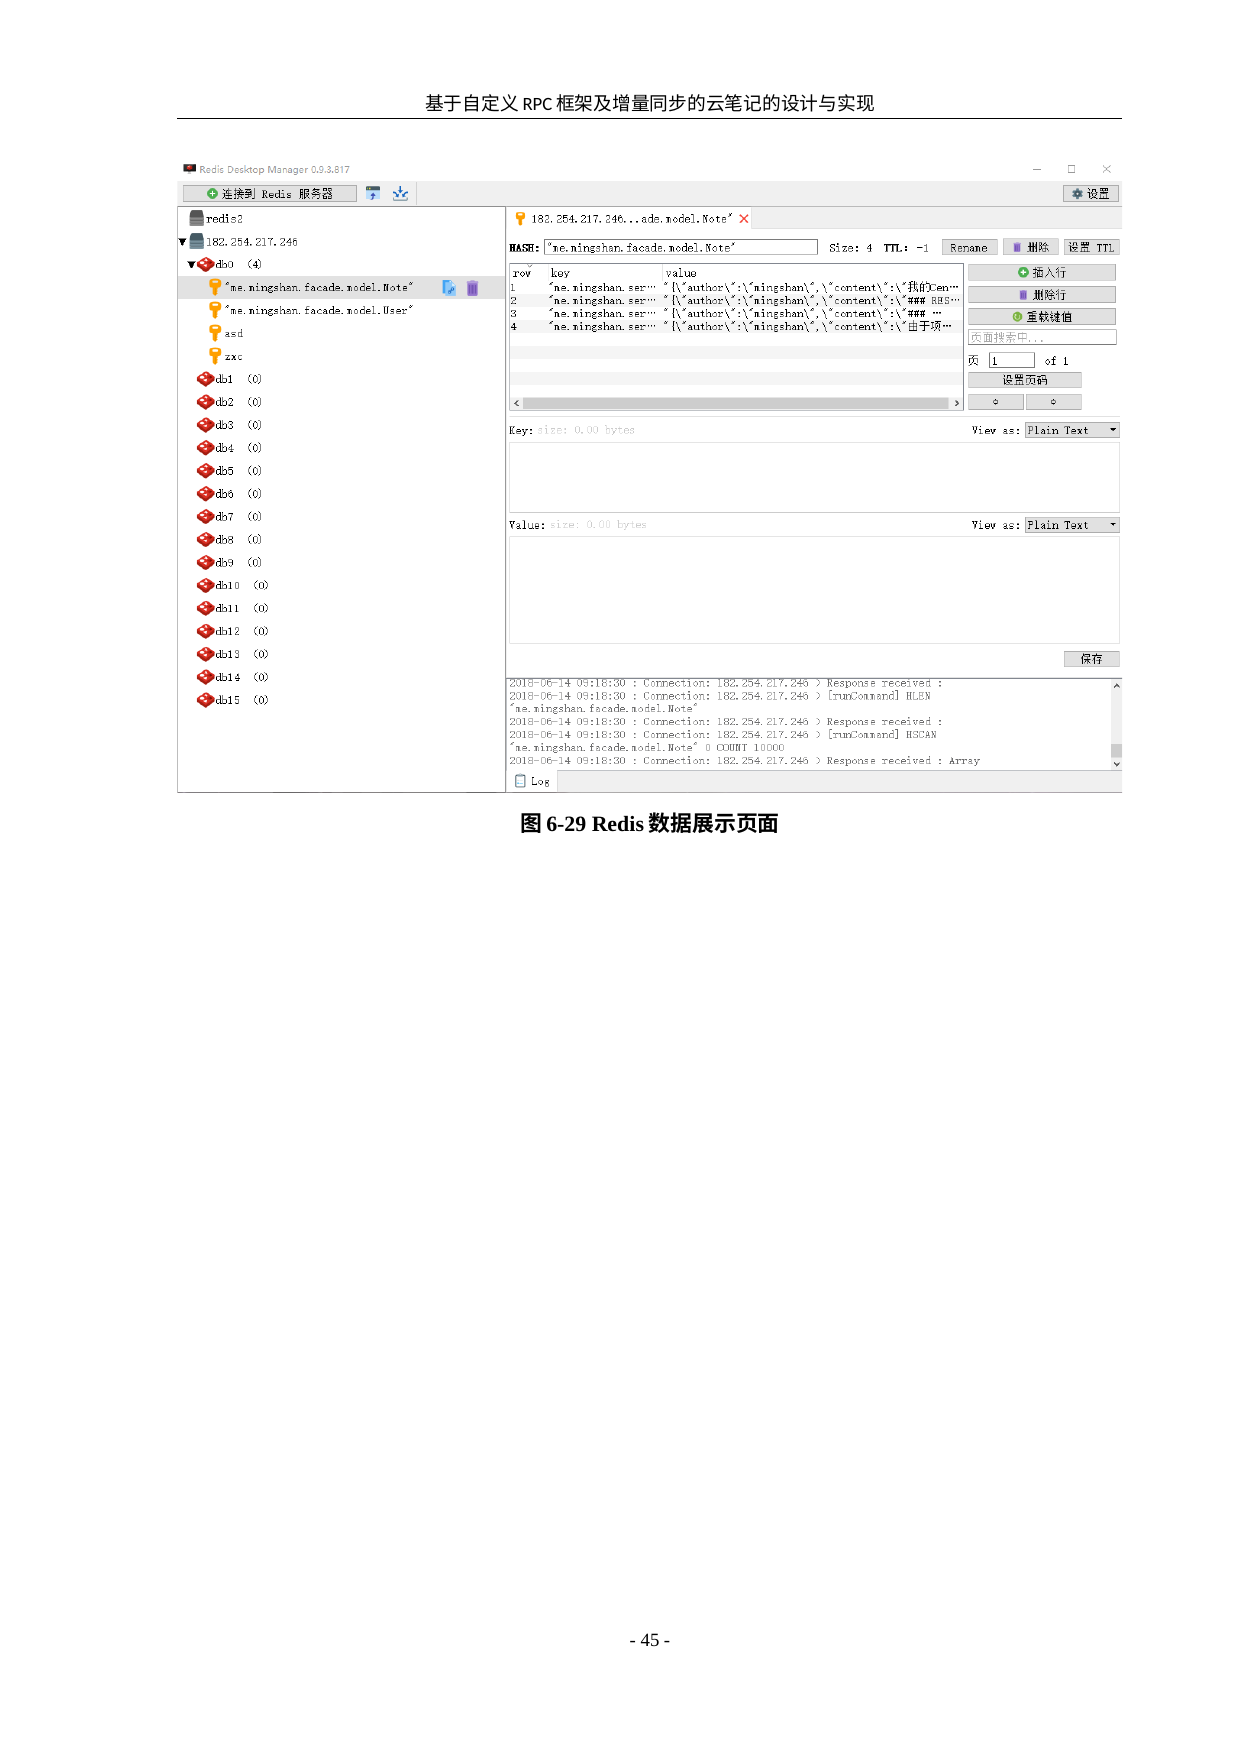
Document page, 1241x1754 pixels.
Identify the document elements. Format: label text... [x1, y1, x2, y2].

text 图6-29 Redis数据展示页面 [177, 806, 1122, 838]
picture [177, 162, 1123, 793]
